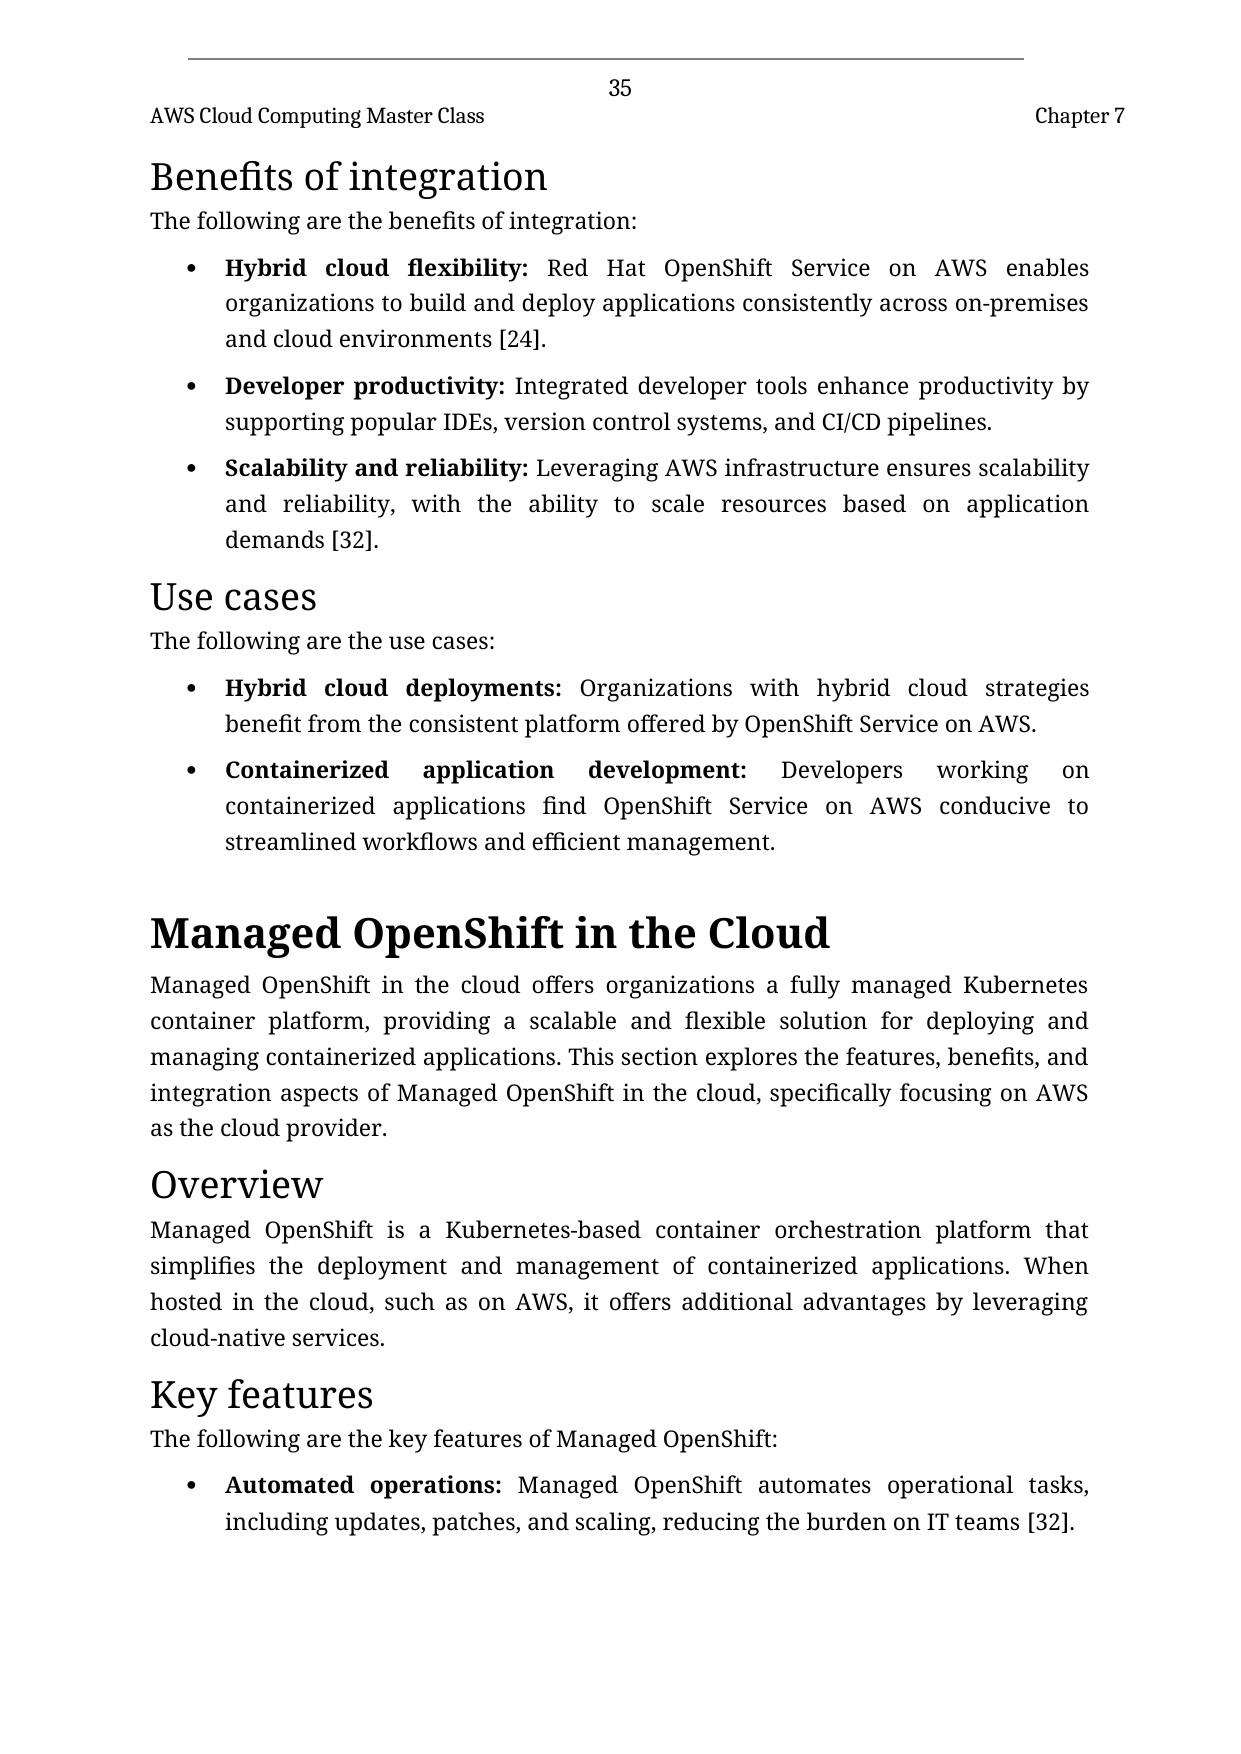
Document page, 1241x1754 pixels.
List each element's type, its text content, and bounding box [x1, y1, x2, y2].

text The following are the use cases: [150, 625, 1090, 657]
list Containerized application development: Developers working on containerized applications find OpenShift Service on AWS conducive to streamlined workflows and efficient management. [187, 754, 1090, 857]
list Hybrid cloud deployments: Organizations with hybrid cloud strategies benefit from the consistent platform offered by OpenShift Service on AWS. [187, 672, 1090, 739]
text Use cases [150, 570, 1090, 621]
list Developer productivity: Integrated developer tools enhance productivity by supporting popular IDEs, version control systems, and CI/CD pipelines. [187, 370, 1090, 437]
text The following are the key features of Managed OpenShift: [150, 1423, 1090, 1454]
text Key features [150, 1368, 1090, 1419]
text Overview [150, 1159, 1090, 1210]
list Scalability and reliability: Leveraging AWS infrastructure ensures scalability and reliability, with the ability to scale resources based on application demands. [187, 452, 1090, 555]
text Benefits of integration [150, 150, 1090, 201]
list Automated operations: Managed OpenShift automates operational tasks, including updates, patches, and scaling, reducing the burden on IT teams. [187, 1469, 1090, 1537]
text The following are the benefits of integration: [150, 205, 1090, 236]
list Hybrid cloud flexibility: Red Hat OpenShift Service on AWS enables organizations to build and deploy applications consistently across on-premises and cloud environments. [187, 251, 1090, 354]
text Managed OpenShift is a Kubernetes-based container orchestration platform that simplifies the deployment and management of containerized applications. When hosted in the cloud, such as on AWS, it offers additional advantages by leveraging cloud-native services. [150, 1214, 1090, 1353]
subtitle Managed OpenShift in the Cloud [150, 903, 1090, 960]
text Managed OpenShift in the cloud offers organizations a fully managed Kubernetes container platform, providing a scalable and flexible solution for deploying and managing containerized applications. This section explores the features, benefits, and integration aspects of Managed OpenShift in the cloud, specifically focusing on AWS as the cloud provider. [150, 969, 1090, 1144]
